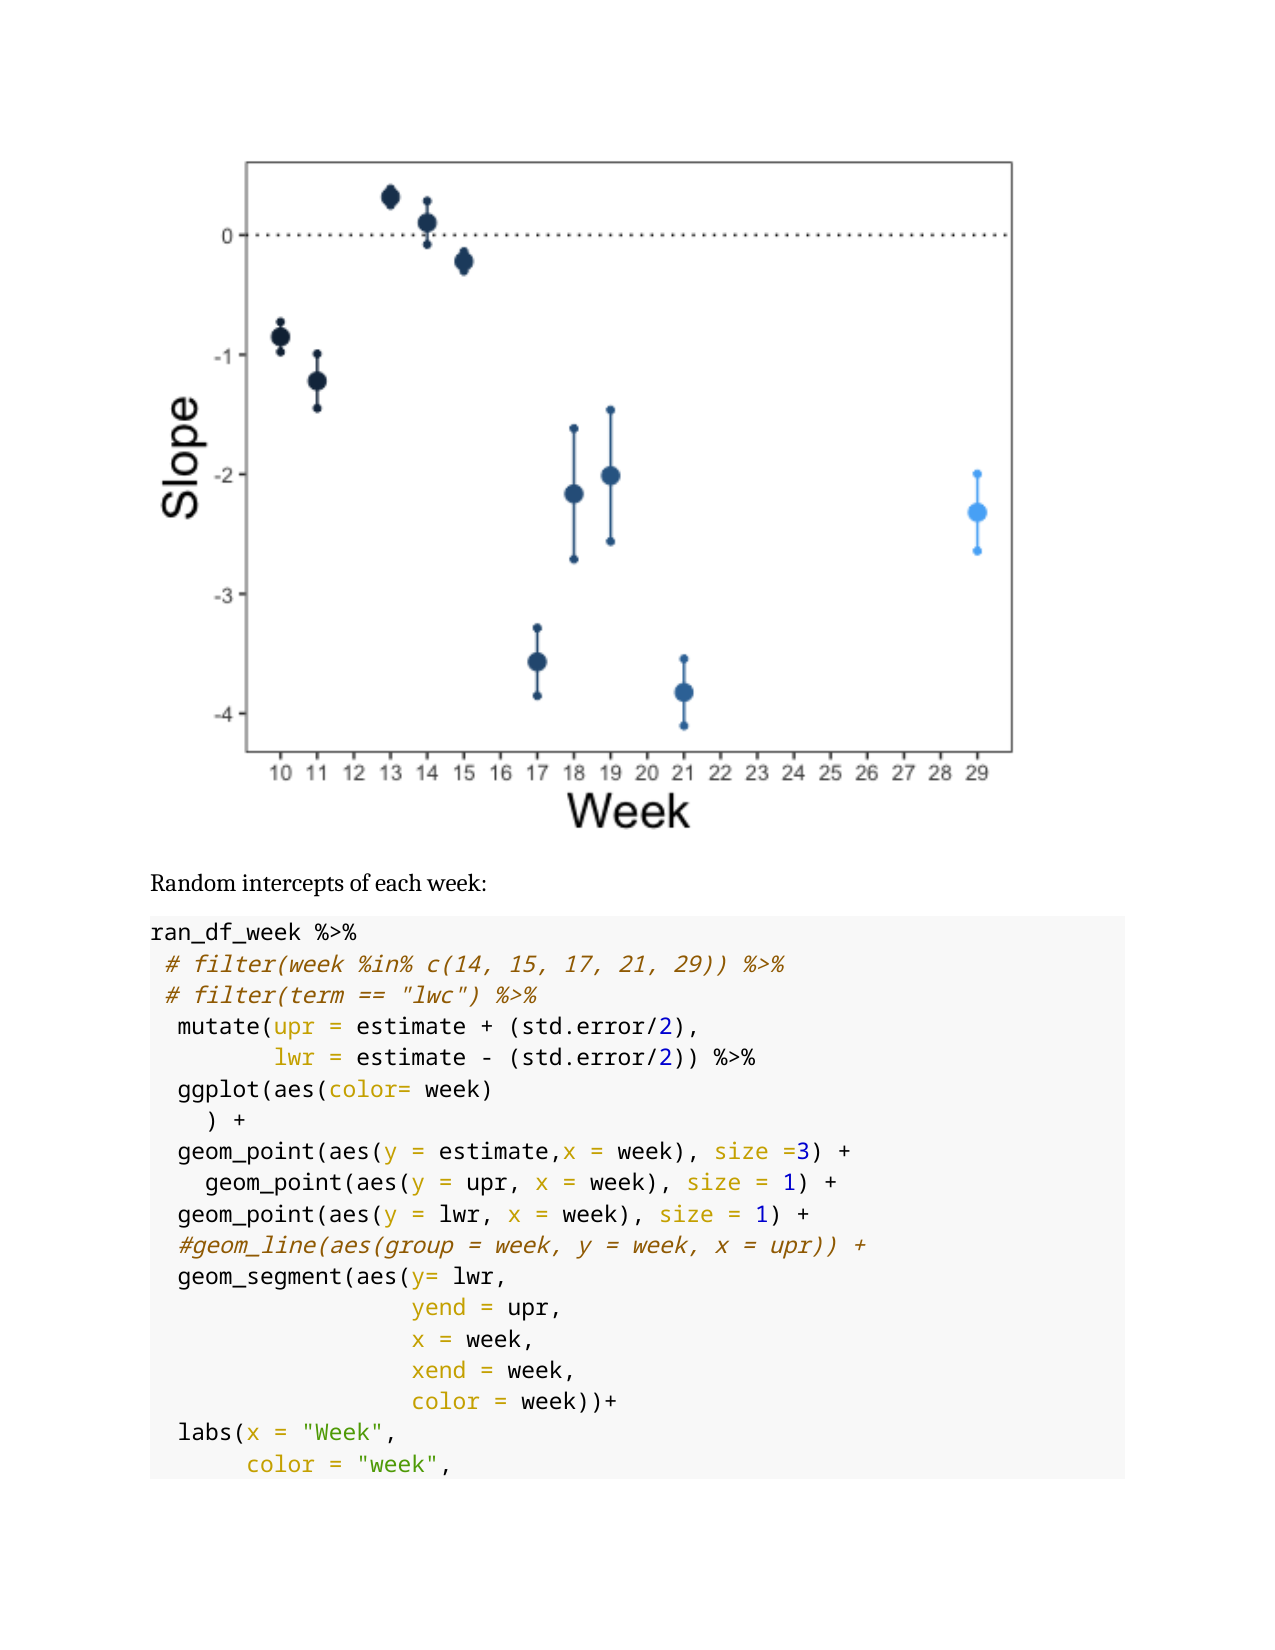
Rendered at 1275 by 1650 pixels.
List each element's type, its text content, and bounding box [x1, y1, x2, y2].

picture [150, 150, 1025, 850]
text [150, 916, 1125, 1479]
text Random intercepts of each week: [150, 869, 1125, 897]
